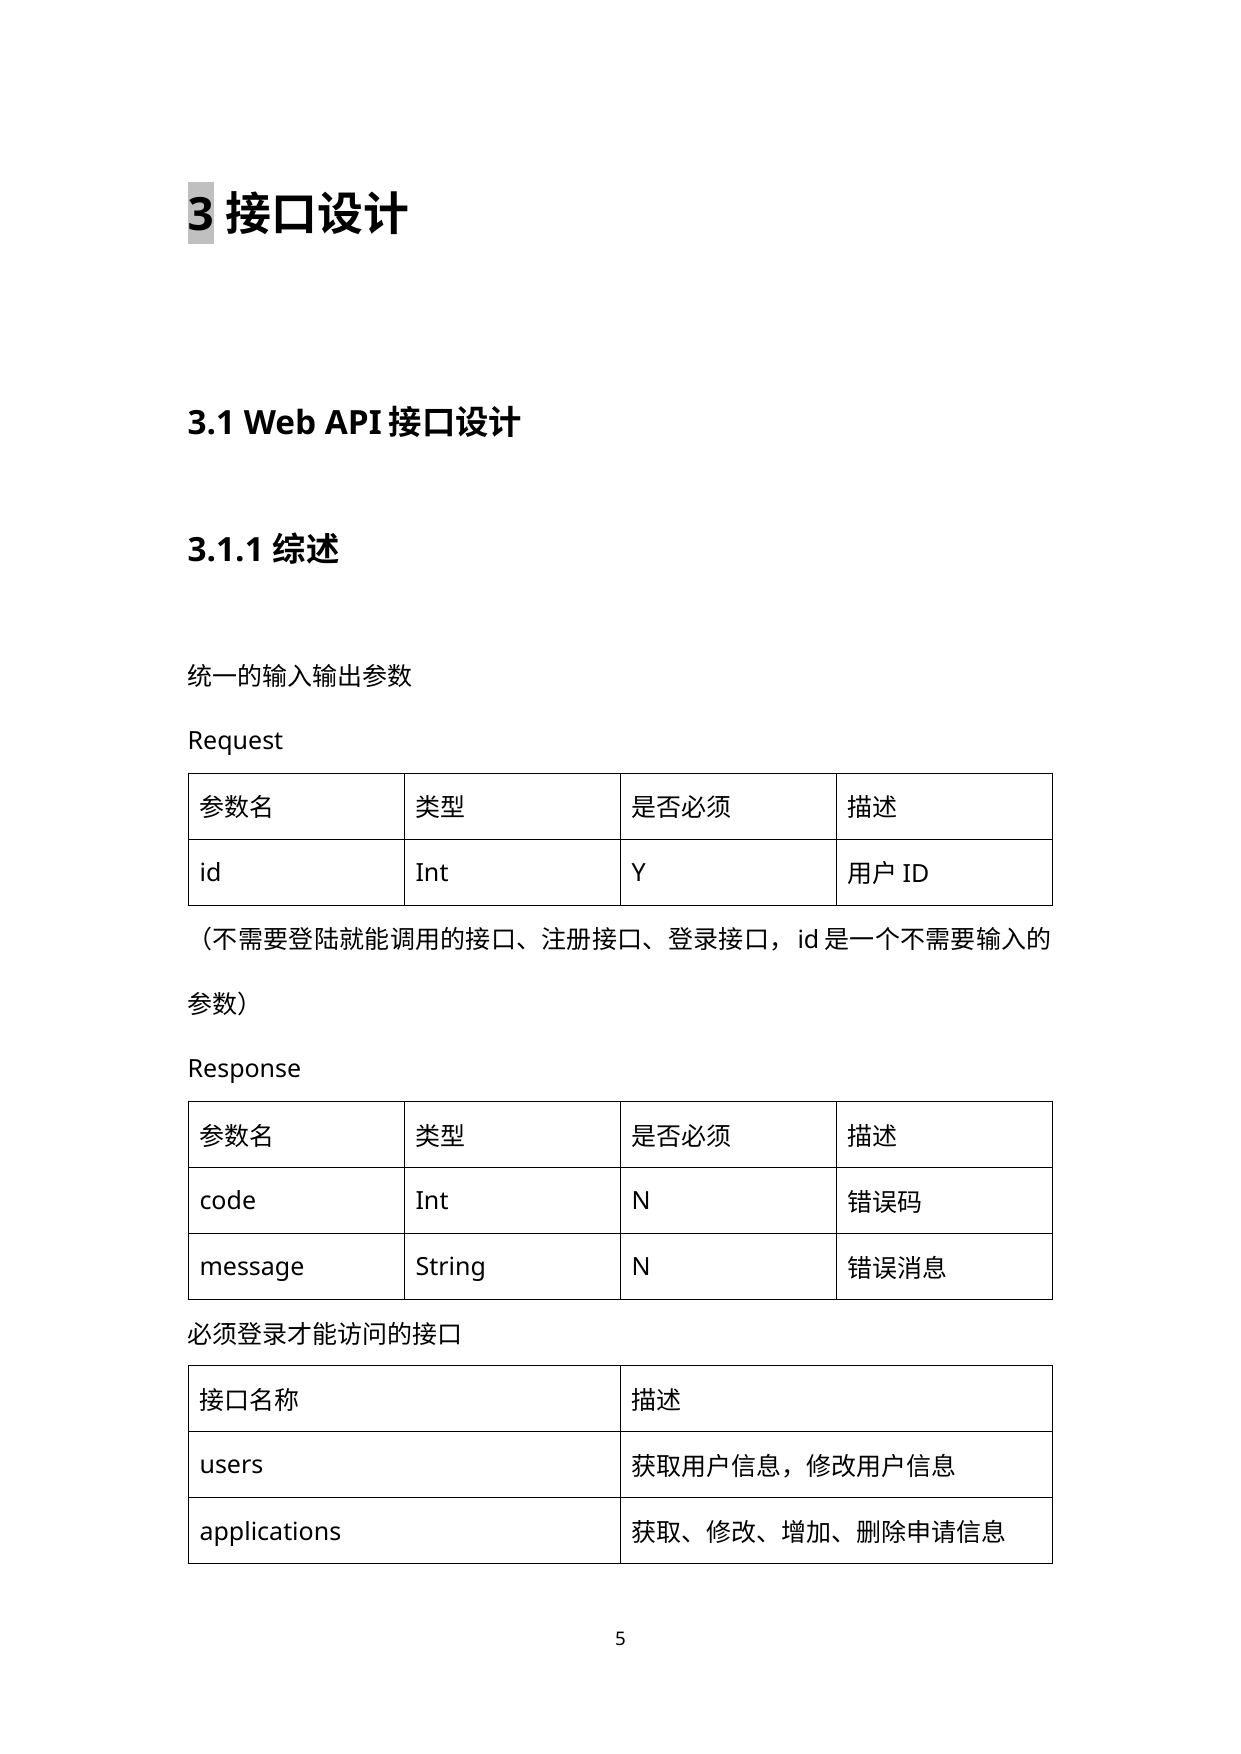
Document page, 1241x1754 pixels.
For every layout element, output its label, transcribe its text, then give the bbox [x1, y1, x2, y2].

table_header 参数名 [189, 1102, 404, 1167]
table_cell 获取、修改、增加、删除申请信息 [621, 1498, 1052, 1563]
text Request [187, 707, 1053, 772]
table_header 参数名 [189, 774, 404, 838]
text Response [187, 1036, 1053, 1101]
subtitle 3.1 Web API接口设计 [187, 388, 1053, 453]
table_cell Int [405, 840, 620, 904]
table_cell applications [189, 1498, 620, 1563]
table_cell message [189, 1234, 404, 1299]
table_cell 用户ID [837, 840, 1052, 904]
text 统一的输入输出参数 [187, 642, 1053, 707]
table_cell Int [405, 1168, 620, 1233]
text 必须登录才能访问的接口 [187, 1300, 1053, 1365]
table_header 描述 [621, 1366, 1052, 1431]
table_header 描述 [837, 774, 1052, 838]
subtitle 3.1.1 综述 [187, 515, 1053, 580]
table_cell 获取用户信息，修改用户信息 [621, 1432, 1052, 1497]
table_cell 错误码 [837, 1168, 1052, 1233]
subtitle 3 接口设计 [187, 162, 1053, 259]
text （不需要登陆就能调用的接口、注册接口、登录接口，id是一个不需要输入的参数） [187, 906, 1053, 1036]
table_cell String [405, 1234, 620, 1299]
table_header 接口名称 [189, 1366, 620, 1431]
table_cell 错误消息 [837, 1234, 1052, 1299]
table_header 是否必须 [621, 1102, 836, 1167]
table_cell Y [621, 840, 836, 904]
table_header 描述 [837, 1102, 1052, 1167]
table_cell users [189, 1432, 620, 1497]
table_cell code [189, 1168, 404, 1233]
table_header 类型 [405, 1102, 620, 1167]
table_cell N [621, 1168, 836, 1233]
table_header 类型 [405, 774, 620, 838]
table_cell N [621, 1234, 836, 1299]
table_cell id [189, 840, 404, 904]
table_header 是否必须 [621, 774, 836, 838]
